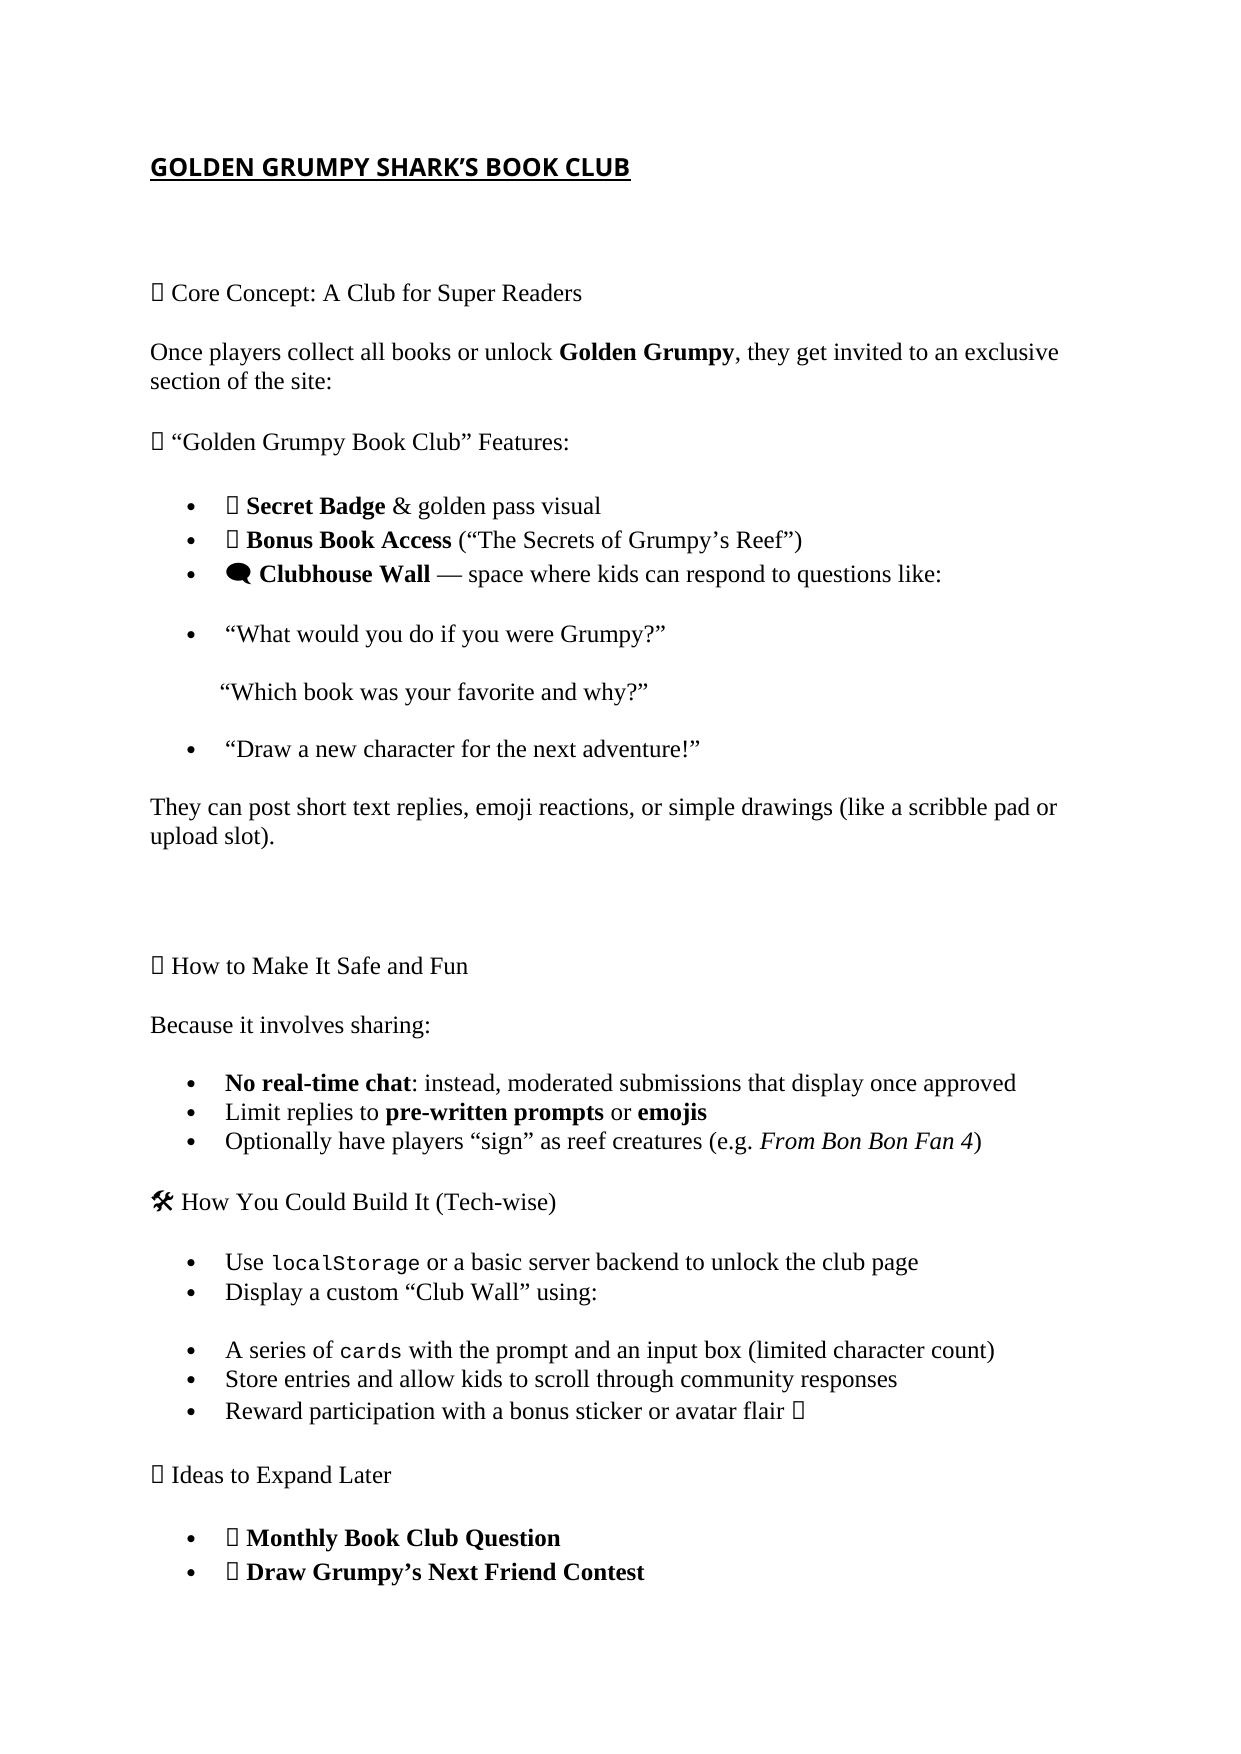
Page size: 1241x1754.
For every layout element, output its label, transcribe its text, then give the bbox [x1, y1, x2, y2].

list 📅 Monthly Book Club Question [187, 1519, 1090, 1553]
list Optionally have players “sign” as reef creatures (e.g. From Bon Bon Fan 4) [187, 1126, 1090, 1155]
text 🛠️ How You Could Build It (Tech-wise) [150, 1184, 1090, 1218]
text 🧠 How to Make It Safe and Fun [150, 947, 1090, 981]
text  “Which book was your favorite and why?” [187, 677, 1090, 705]
text They can post short text replies, emoji reactions, or simple drawings (like a scribble pad or upload slot). [150, 792, 1090, 850]
text 🌟 “Golden Grumpy Book Club” Features: [150, 424, 1090, 458]
list Use localStorage or a basic server backend to unlock the club page [187, 1247, 1090, 1277]
list Limit replies to pre-written prompts or emojis [187, 1097, 1090, 1126]
text 💭 Ideas to Expand Later [150, 1456, 1090, 1490]
list “Draw a new character for the next adventure!” [187, 734, 1090, 763]
text Because it involves sharing: [150, 1011, 1090, 1039]
text Once players collect all books or unlock Golden Grumpy, they get invited to an exclusive section of the site: [150, 337, 1090, 395]
list 🗨️ Clubhouse Wall — space where kids can respond to questions like: [187, 555, 1090, 589]
list 🎨 Draw Grumpy’s Next Friend Contest [187, 1553, 1090, 1588]
list 📖 Bonus Book Access (“The Secrets of Grumpy’s Reef”) [187, 521, 1090, 555]
text 📘 Core Concept: A Club for Super Readers [150, 274, 1090, 308]
list ✨ Secret Badge & golden pass visual [187, 487, 1090, 521]
list “What would you do if you were Grumpy?” [187, 619, 1090, 647]
list Reward participation with a bonus sticker or avatar flair 🐚 [187, 1393, 1090, 1427]
list Display a custom “Club Wall” using: [187, 1277, 1090, 1306]
list Store entries and allow kids to scroll through community responses [187, 1364, 1090, 1393]
text GOLDEN GRUMPY SHARK’S BOOK CLUB [150, 150, 1090, 184]
list A series of cards with the prompt and an input box (limited character count) [187, 1335, 1090, 1364]
list No real-time chat: instead, moderated submissions that display once approved [187, 1068, 1090, 1097]
